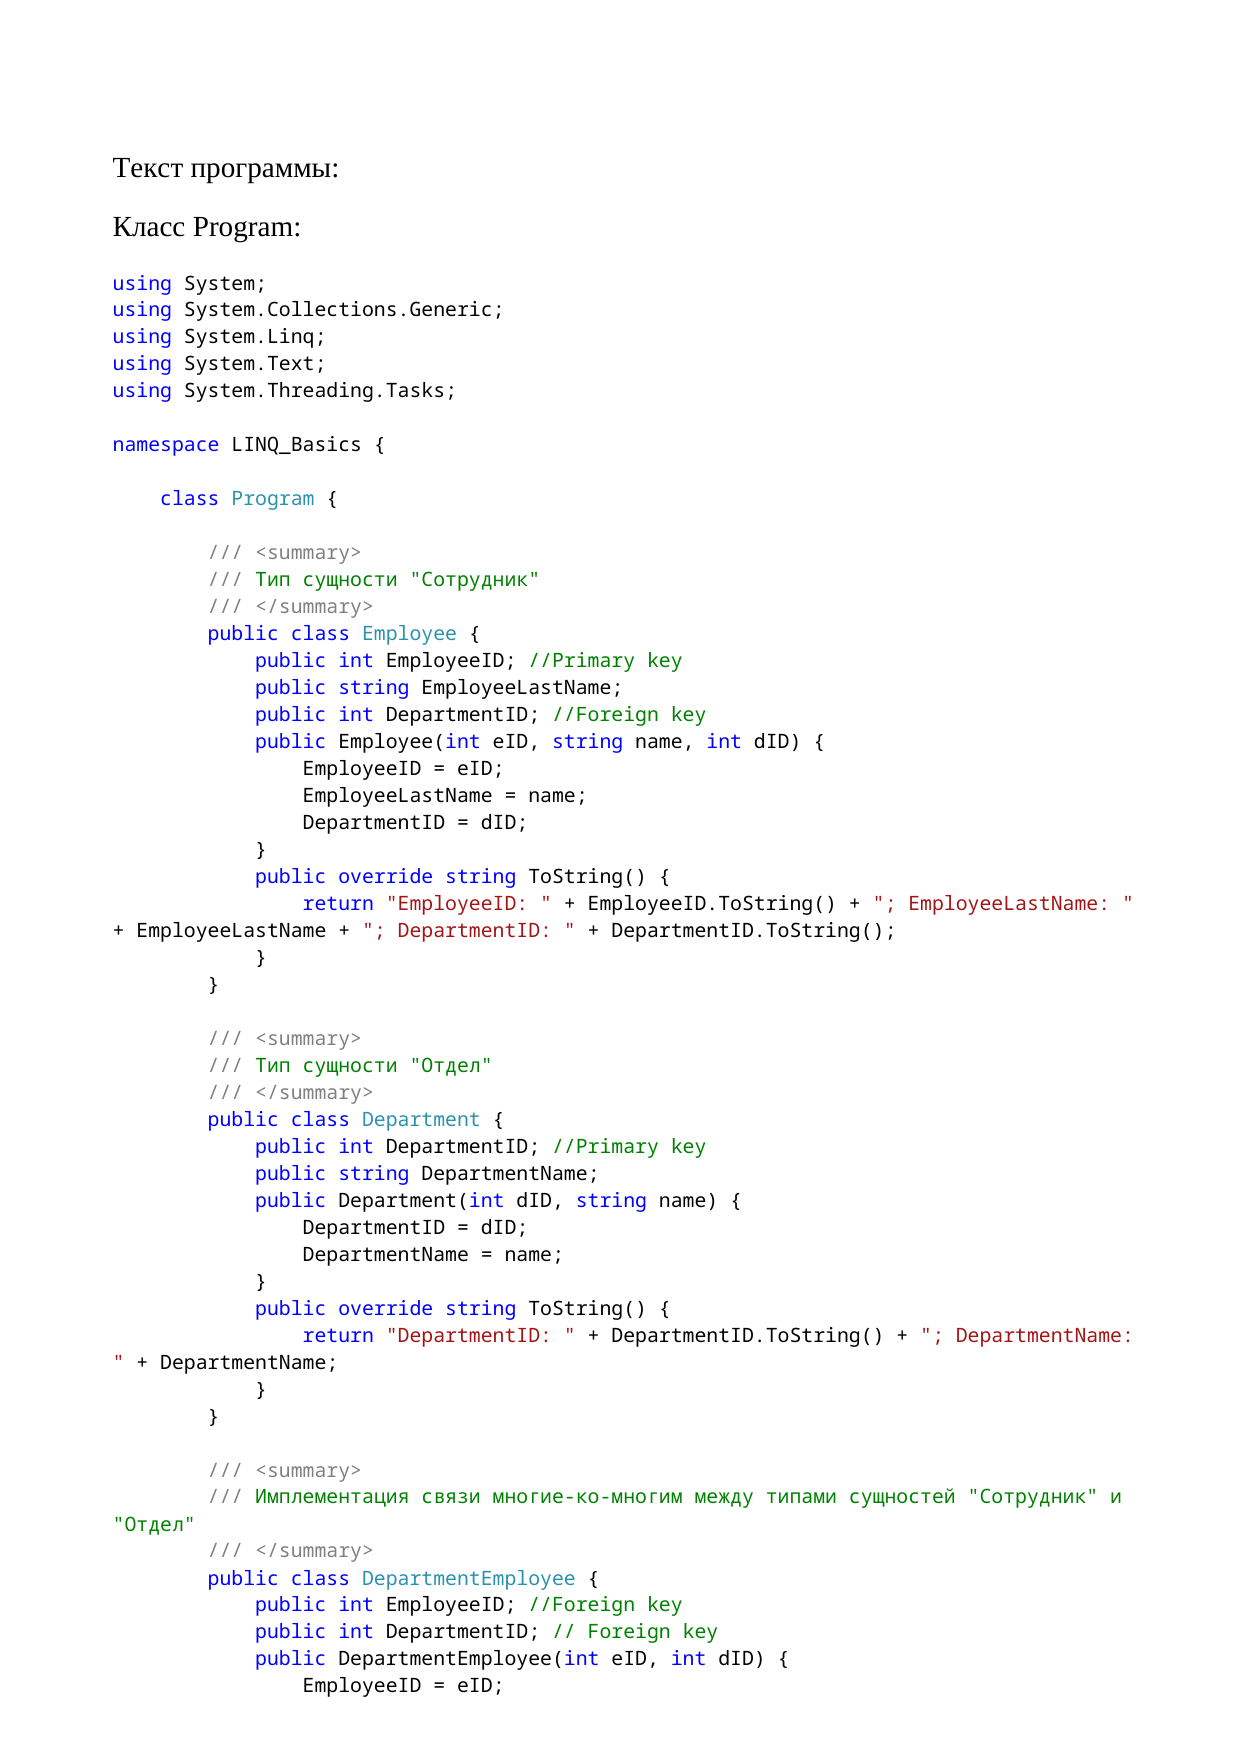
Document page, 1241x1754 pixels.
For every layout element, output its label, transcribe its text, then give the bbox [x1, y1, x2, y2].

text } [112, 1267, 1152, 1294]
text public int DepartmentID; //Foreign key [112, 700, 1152, 727]
text return "DepartmentID: " + DepartmentID.ToString() + "; DepartmentName: " + DepartmentName; [112, 1321, 1152, 1375]
text } [112, 970, 1152, 997]
text using System.Text; [112, 350, 1152, 377]
text /// <summary> [112, 538, 1152, 566]
text public int DepartmentID; //Primary key [112, 1132, 1152, 1159]
text return "EmployeeID: " + EmployeeID.ToString() + "; EmployeeLastName: " + EmployeeLastName + "; DepartmentID: " + DepartmentID.ToString(); [112, 889, 1152, 943]
text public Employee(int eID, string name, int dID) { [112, 727, 1152, 754]
text /// <summary> [112, 1456, 1152, 1483]
text EmployeeLastName = name; [112, 781, 1152, 808]
text /// <summary> [112, 1024, 1152, 1051]
text DepartmentID = dID; [112, 1213, 1152, 1240]
text /// Тип сущности "Отдел" [112, 1051, 1152, 1078]
text /// </summary> [112, 1537, 1152, 1564]
text public override string ToString() { [112, 862, 1152, 889]
text } [112, 835, 1152, 862]
text public int EmployeeID; //Primary key [112, 646, 1152, 673]
text } [112, 1375, 1152, 1402]
text public class DepartmentEmployee { [112, 1564, 1152, 1591]
text public Department(int dID, string name) { [112, 1186, 1152, 1213]
text class Program { [112, 484, 1152, 512]
text using System.Threading.Tasks; [112, 377, 1152, 404]
text public string EmployeeLastName; [112, 673, 1152, 700]
text public int EmployeeID; //Foreign key [112, 1591, 1152, 1618]
text /// Тип сущности "Сотрудник" [112, 566, 1152, 592]
text } [112, 943, 1152, 970]
text EmployeeID = eID; [112, 1672, 1152, 1699]
text /// Имплементация связи многие-ко-многим между типами сущностей "Сотрудник" и "Отдел" [112, 1483, 1152, 1537]
text Класс Program: [112, 209, 1152, 243]
text EmployeeID = eID; [112, 754, 1152, 781]
text public class Employee { [112, 619, 1152, 646]
text public DepartmentEmployee(int eID, int dID) { [112, 1645, 1152, 1672]
text DepartmentName = name; [112, 1240, 1152, 1267]
text using System.Collections.Generic; [112, 296, 1152, 323]
text public string DepartmentName; [112, 1159, 1152, 1186]
text Текст программы: [112, 150, 1152, 183]
text using System.Linq; [112, 323, 1152, 350]
text public int DepartmentID; // Foreign key [112, 1618, 1152, 1645]
text /// </summary> [112, 592, 1152, 619]
text /// </summary> [112, 1078, 1152, 1105]
text using System; [112, 269, 1152, 296]
text namespace LINQ_Basics { [112, 431, 1152, 458]
text } [112, 1402, 1152, 1429]
text public class Department { [112, 1105, 1152, 1132]
text public override string ToString() { [112, 1294, 1152, 1321]
text DepartmentID = dID; [112, 808, 1152, 835]
